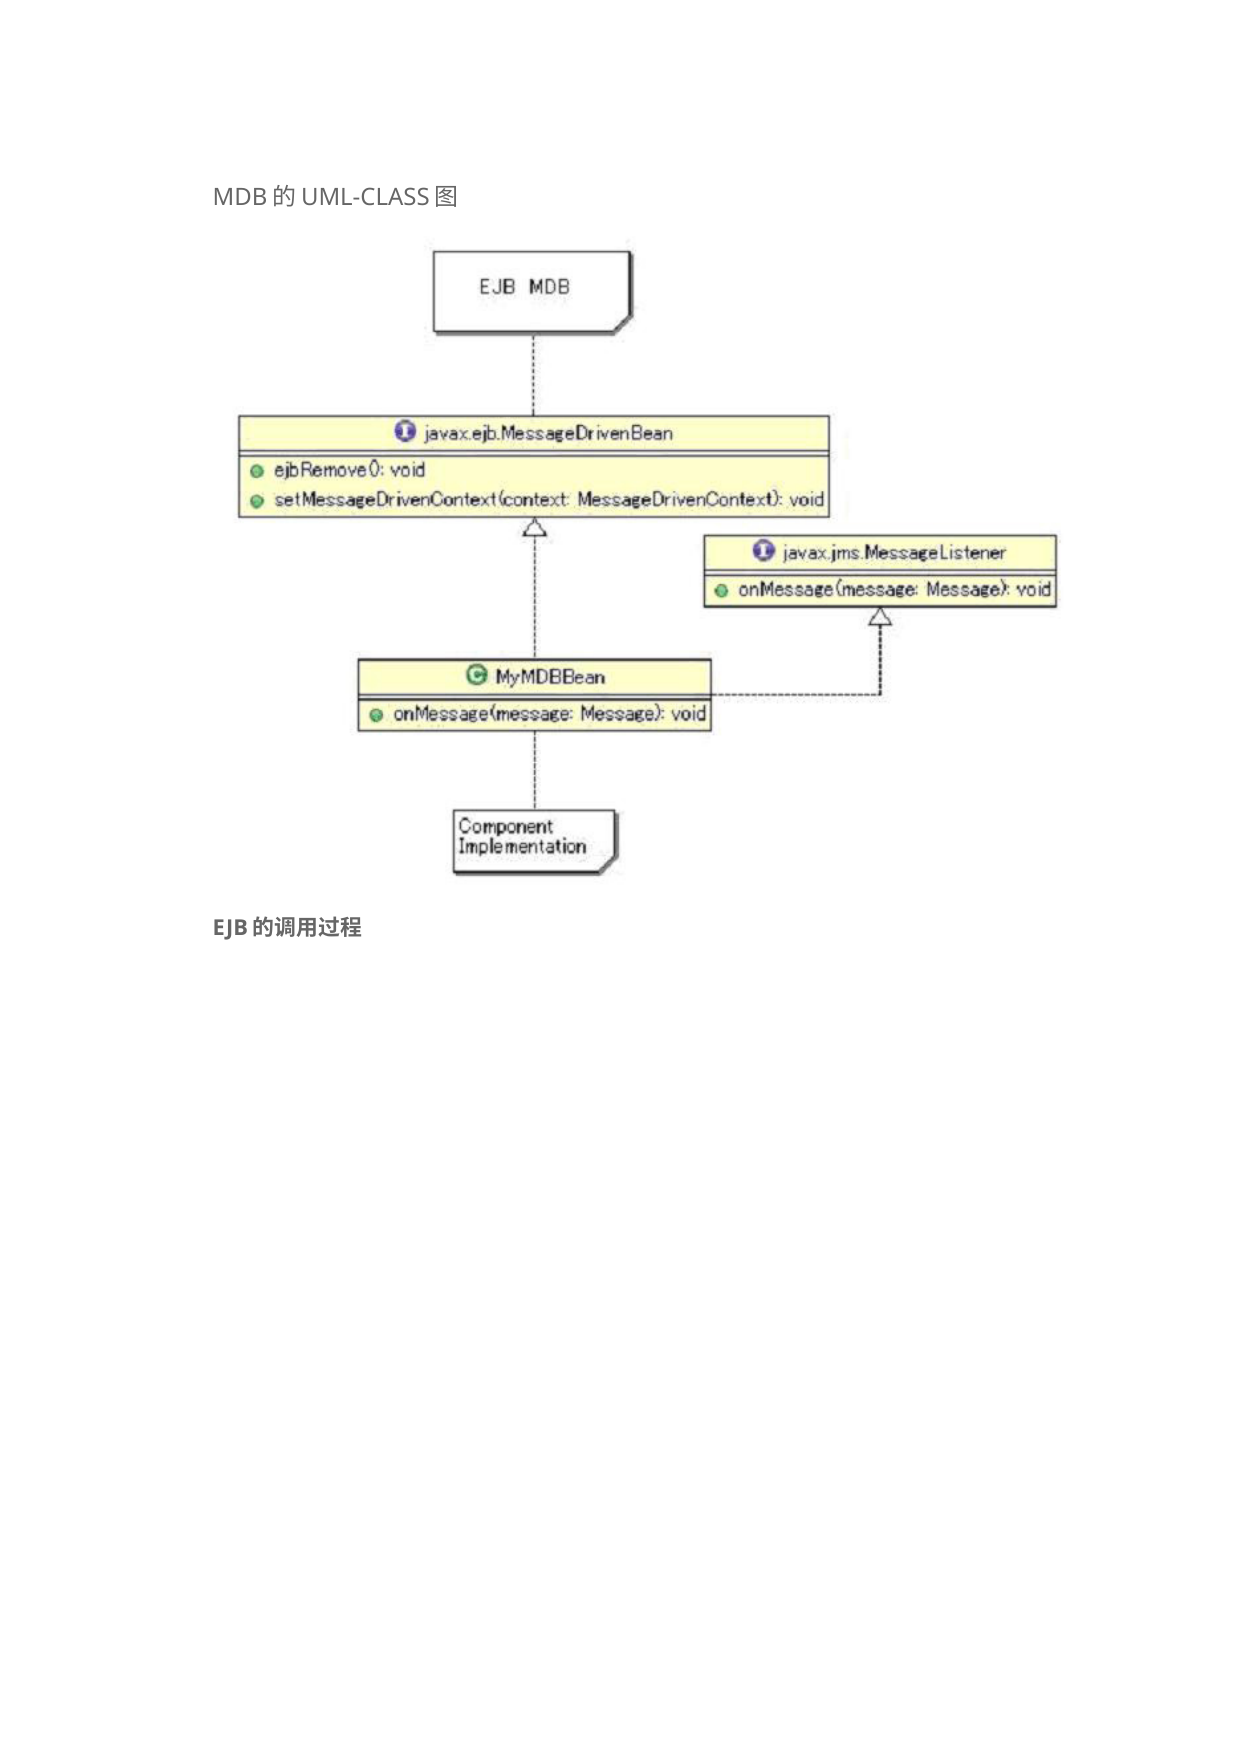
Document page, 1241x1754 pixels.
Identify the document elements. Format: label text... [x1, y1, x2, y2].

text MDB的UML-CLASS图 [187, 162, 1053, 227]
text EJB的调用过程 [187, 909, 1053, 942]
picture [212, 227, 1078, 896]
